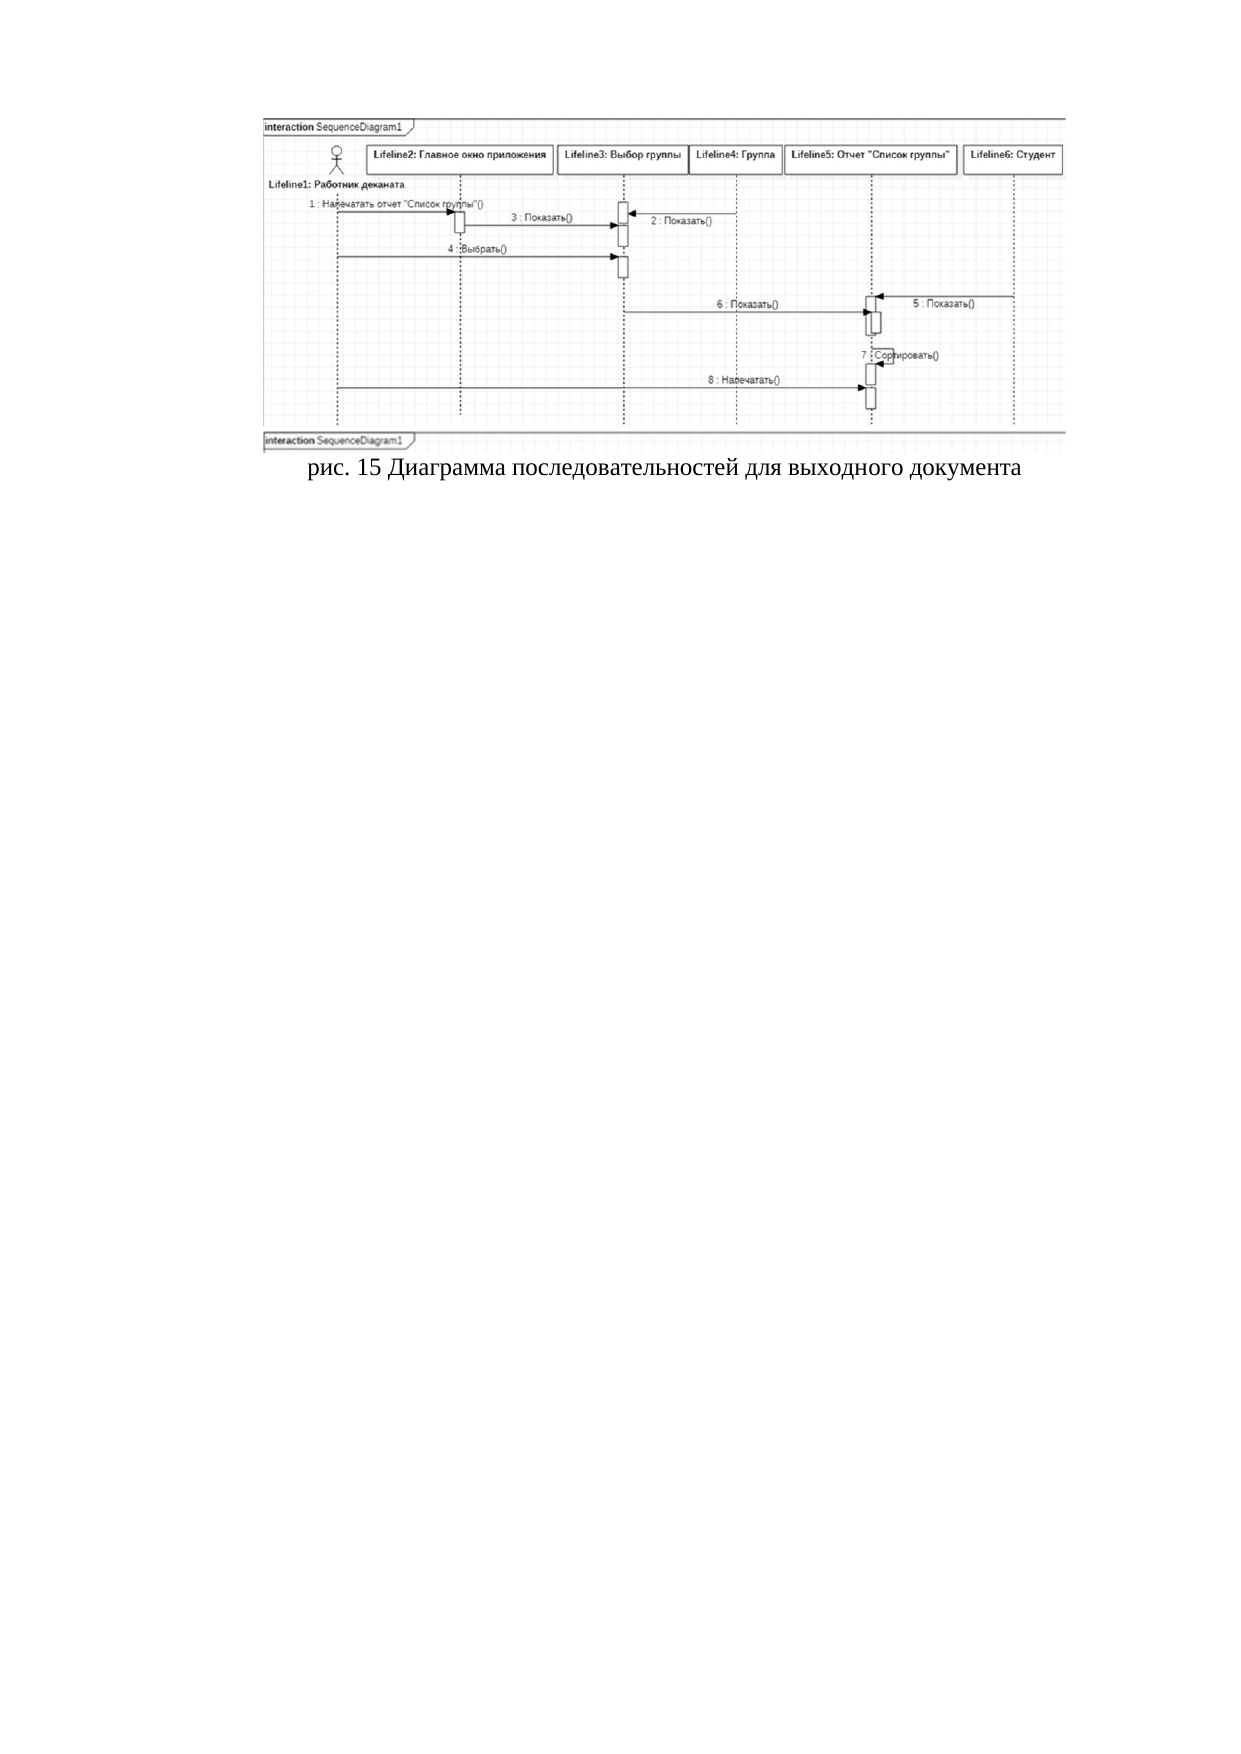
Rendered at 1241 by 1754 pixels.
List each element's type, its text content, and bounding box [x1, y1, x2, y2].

text рис. 15 Диаграмма последовательностей для выходного документа [177, 452, 1152, 481]
picture [263, 118, 1066, 453]
